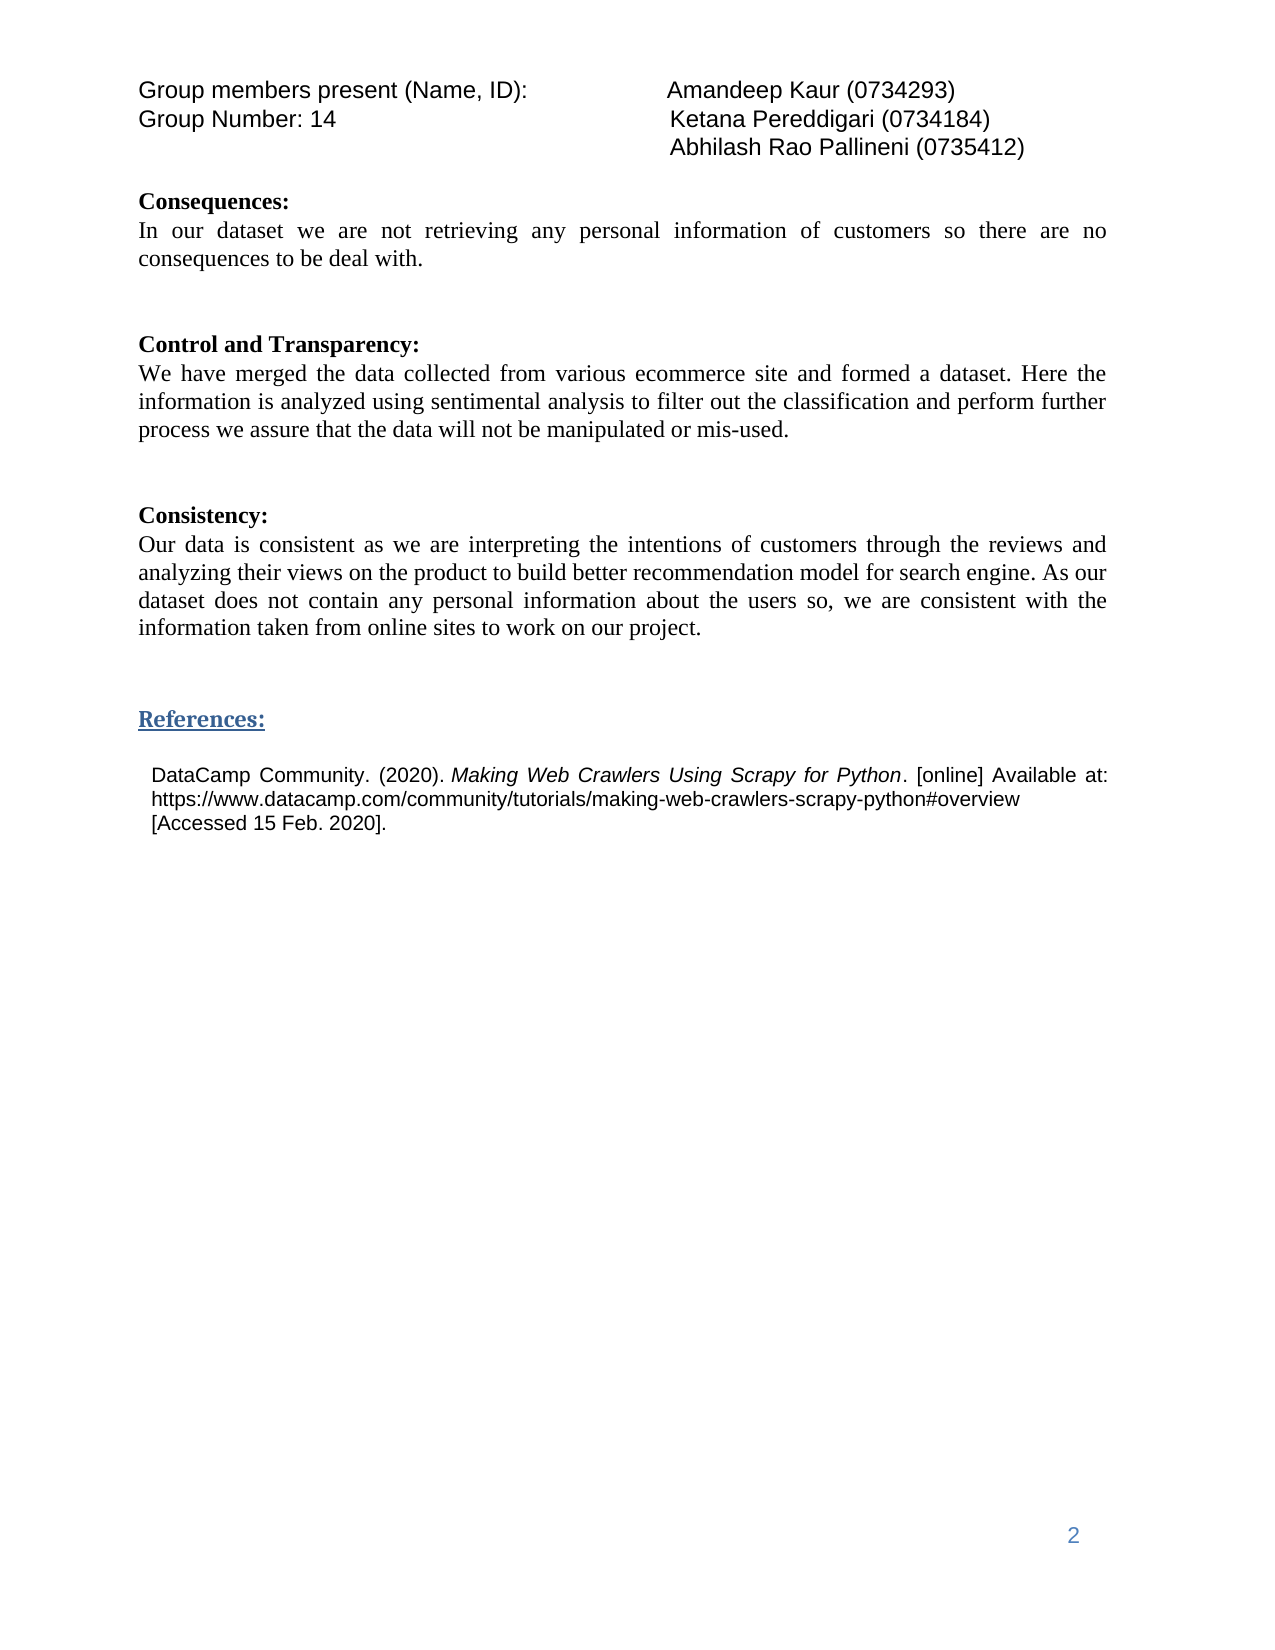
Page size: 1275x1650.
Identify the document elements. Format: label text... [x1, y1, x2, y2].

text DataCamp Community. (2020). Making Web Crawlers Using Scrapy for Python. [online] Available at: https://www.datacamp.com/community/tutorials/making-web-crawlers-scrapy-python#overview [Accessed 15 Feb. 2020]. [387, 787, 1108, 835]
subtitle References: [138, 703, 1108, 734]
text Our data is consistent as we are interpreting the intentions of customers through the reviews and analyzing their views on the product to build better recommendation model for search engine. As our dataset does not contain any personal information about the users so, we are consistent with the information taken from online sites to work on our project. [138, 530, 1108, 641]
text Control and Transparency: [138, 330, 1108, 358]
text Consequences: [138, 187, 1108, 214]
text We have merged the data collected from various ecommerce site and formed a dataset. Here the information is analyzed using sentimental analysis to filter out the classification and perform further process we assure that the data will not be manipulated or mis-used. [138, 359, 1108, 442]
text Consistency: [138, 501, 1108, 529]
text In our dataset we are not retrieving any personal information of customers so there are no consequences to be deal with. [138, 216, 1108, 271]
